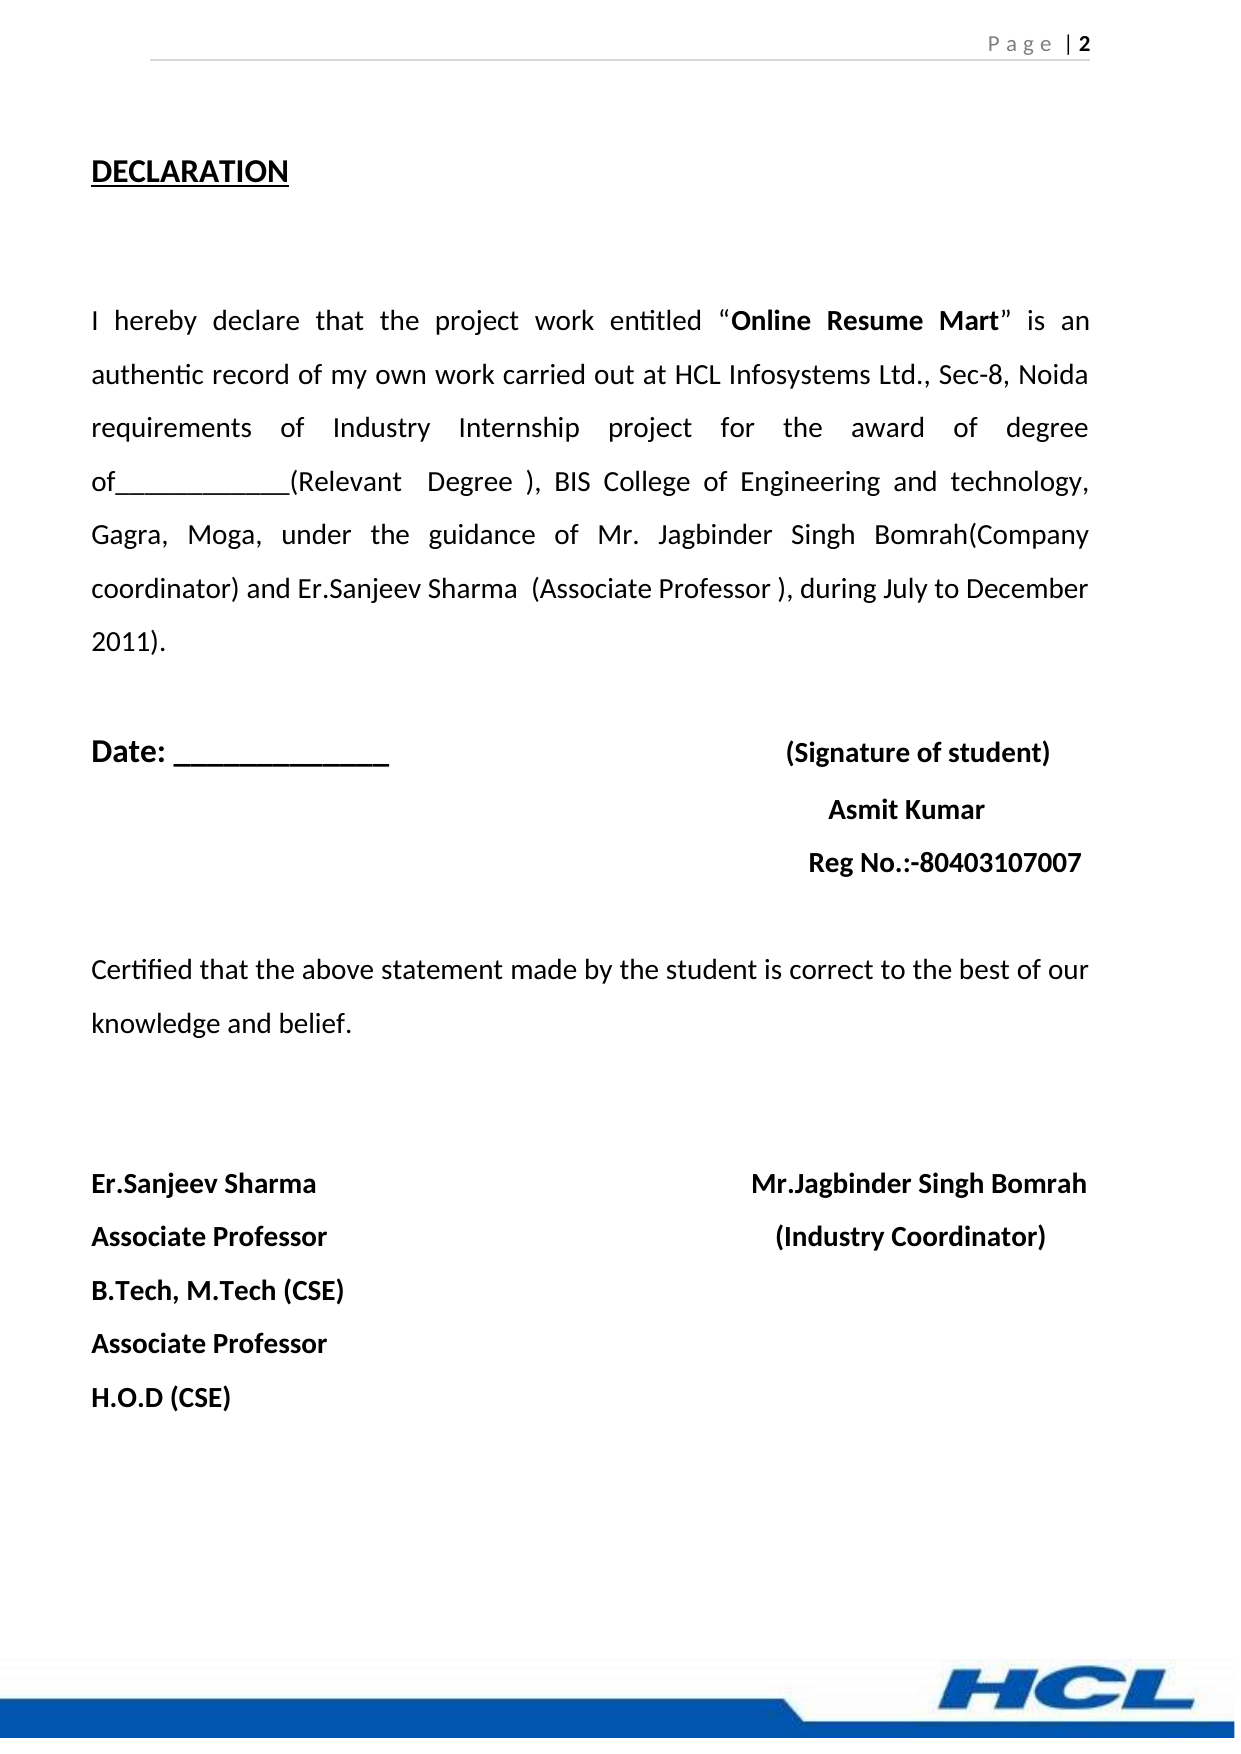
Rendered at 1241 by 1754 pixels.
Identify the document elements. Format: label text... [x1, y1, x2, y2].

list Date: _____________ (Signature of student) [91, 730, 1090, 771]
list Certified that the above statement made by the student is correct to the best of our knowledge and belief. [91, 951, 1090, 1040]
picture [0, 1659, 1235, 1738]
list I hereby declare that the project work entitled “Online Resume Mart” is an authentic record of my own work carried out at HCL Infosystems Ltd., Sec-8, Noida requirements of Industry Internship project for the award of degree of____________(Relevant Degree ), BIS College of Engineering and technology, Gagra, Moga, under the guidance of Mr. Jagbinder Singh Bomrah(Company coordinator) and Er.Sanjeev Sharma (Associate Professor ), during July to December 2011). [91, 302, 1090, 659]
list DECLARATION [91, 150, 1090, 191]
list Asmit Kumar [91, 791, 1090, 827]
list Er.Sanjeev Sharma Mr.Jagbinder Singh Bomrah [91, 1165, 1090, 1201]
list B.Tech, M.Tech (CSE) Associate Professor [91, 1272, 1090, 1361]
list H.O.D (CSE) [91, 1379, 1090, 1414]
list Reg No.:-80403107007 [91, 844, 1090, 880]
list Associate Professor (Industry Coordinator) [91, 1218, 1090, 1254]
